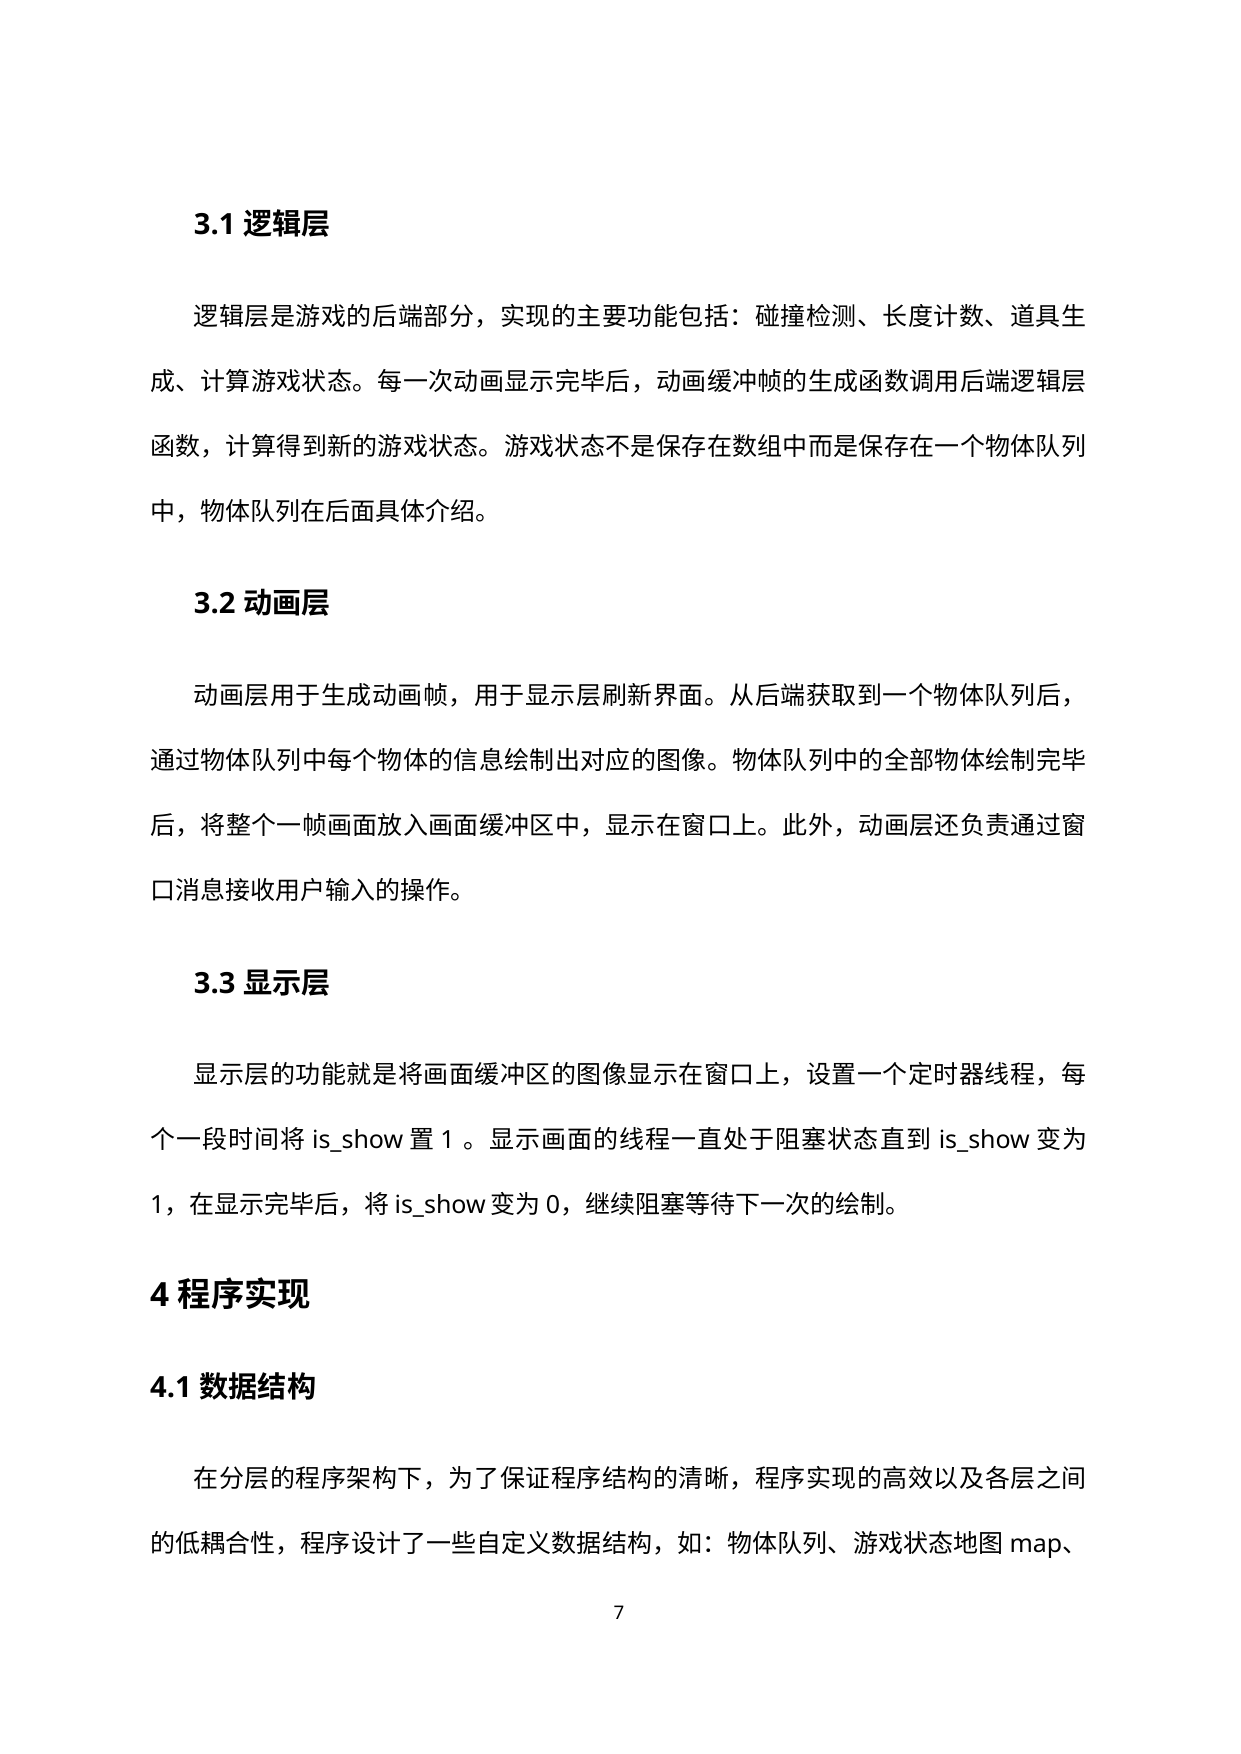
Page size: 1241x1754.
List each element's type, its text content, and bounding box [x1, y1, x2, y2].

text 逻辑层是游戏的后端部分，实现的主要功能包括：碰撞检测、长度计数、道具生成、计算游戏状态。每一次动画显示完毕后，动画缓冲帧的生成函数调用后端逻辑层函数，计算得到新的游戏状态。游戏状态不是保存在数组中而是保存在一个物体队列中，物体队列在后面具体介绍。 [150, 282, 1087, 542]
text 动画层用于生成动画帧，用于显示层刷新界面。从后端获取到一个物体队列后，通过物体队列中每个物体的信息绘制出对应的图像。物体队列中的全部物体绘制完毕后，将整个一帧画面放入画面缓冲区中，显示在窗口上。此外，动画层还负责通过窗口消息接收用户输入的操作。 [150, 661, 1087, 921]
subtitle 3.2 动画层 [150, 569, 1087, 634]
subtitle 3.3 显示层 [150, 948, 1087, 1013]
subtitle 4.1 数据结构 [150, 1352, 1087, 1417]
text 显示层的功能就是将画面缓冲区的图像显示在窗口上，设置一个定时器线程，每个一段时间将is_show置1 。显示画面的线程一直处于阻塞状态直到is_show变为1，在显示完毕后，将is_show变为0，继续阻塞等待下一次的绘制。 [150, 1040, 1087, 1235]
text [150, 1444, 1087, 1574]
subtitle 3.1 逻辑层 [150, 189, 1087, 254]
subtitle 4 程序实现 [150, 1260, 1087, 1325]
